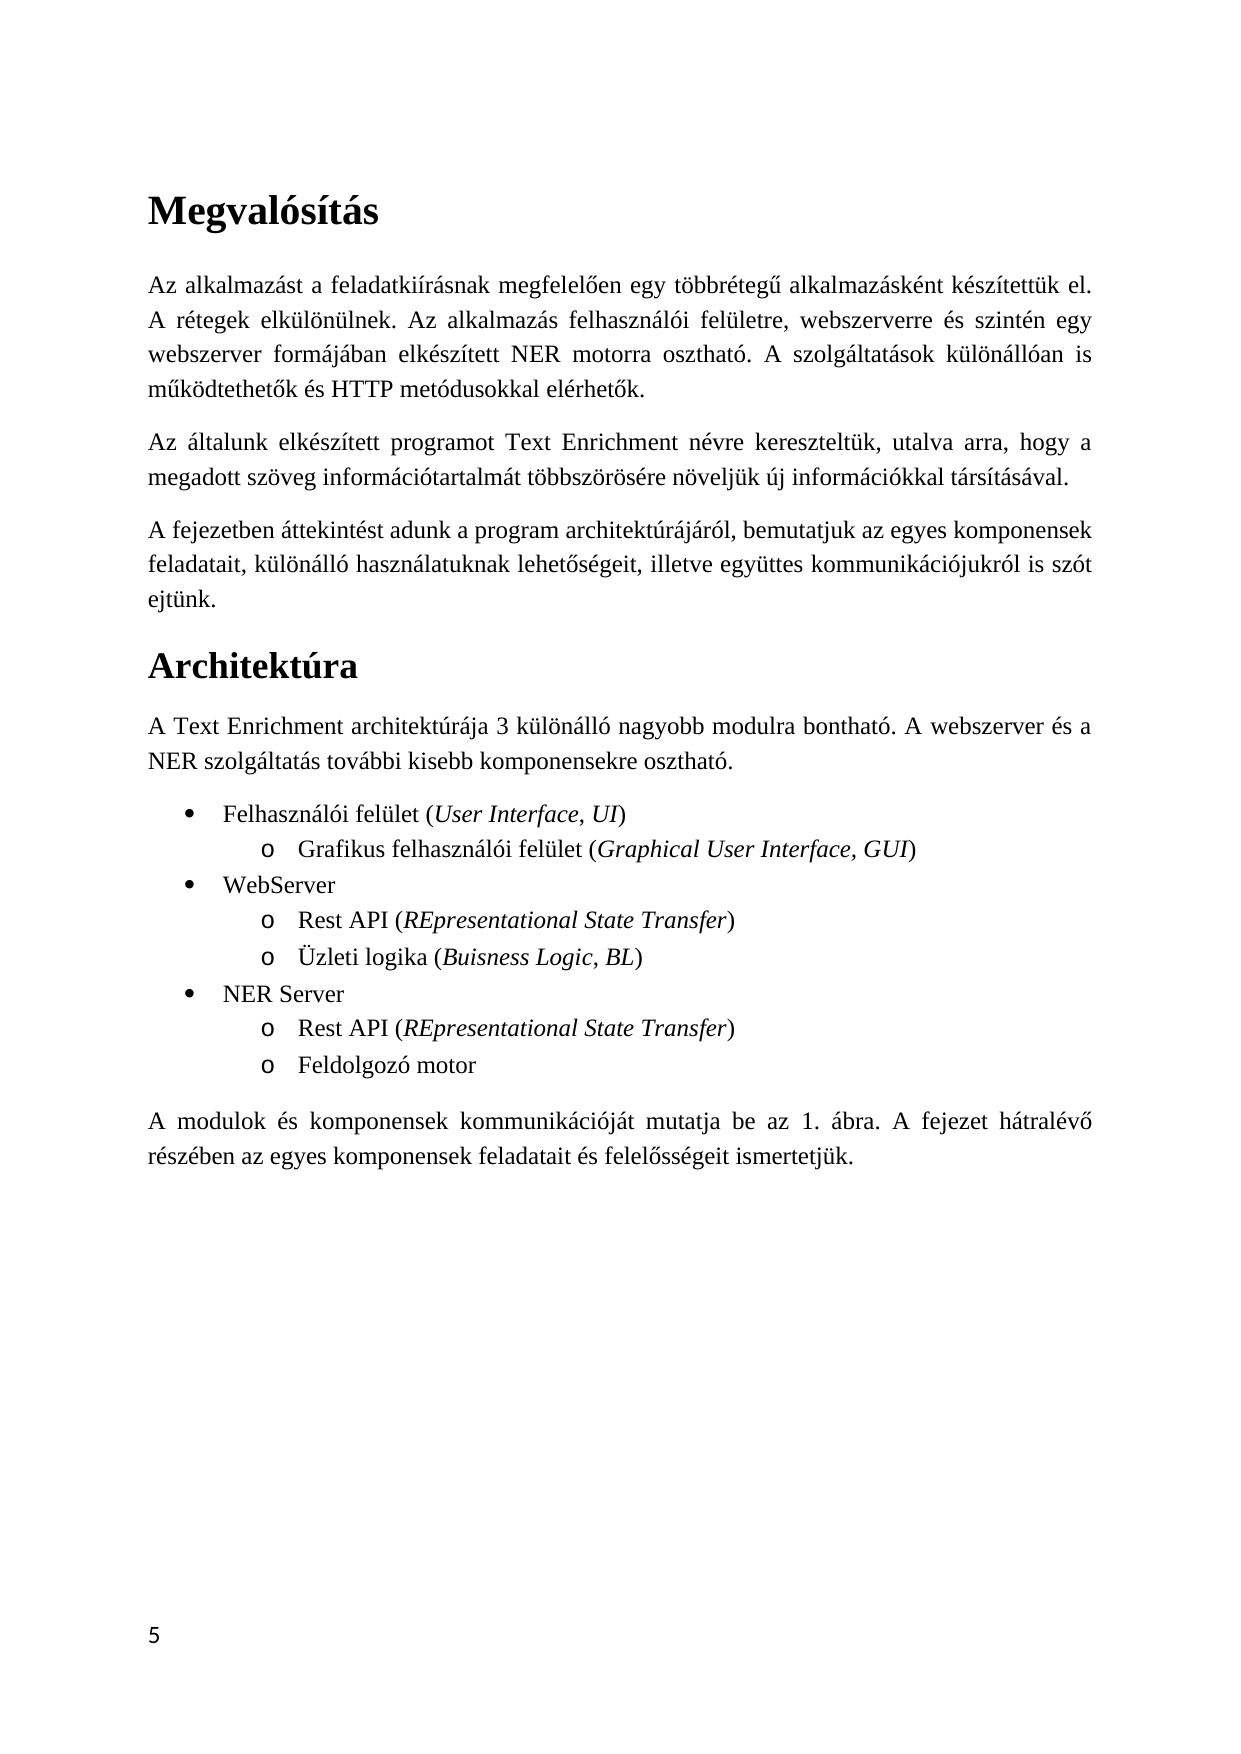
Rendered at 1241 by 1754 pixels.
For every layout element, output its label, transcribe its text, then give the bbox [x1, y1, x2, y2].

list WebServer [185, 871, 1093, 899]
list Rest API (REpresentational State Transfer) [260, 1013, 1093, 1044]
list Üzleti logika (Buisness Logic, BL) [260, 942, 1093, 973]
list Felhasználói felület (User Interface, UI) [185, 799, 1093, 828]
text A Text Enrichment architektúrája 3 különálló nagyobb modulra bontható. A webszerver és a NER szolgáltatás további kisebb komponensekre osztható. [148, 711, 1093, 775]
list Feldolgozó motor [260, 1051, 1093, 1081]
text A modulok és komponensek kommunikációját mutatja be az 1. ábra. A fejezet hátralévő részében az egyes komponensek feladatait és felelősségeit ismertetjük. [148, 1106, 1093, 1169]
list Grafikus felhasználói felület (Graphical User Interface, GUI) [260, 834, 1093, 864]
subtitle Architektúra [148, 643, 1093, 686]
text A fejezetben áttekintést adunk a program architektúrájáról, bemutatjuk az egyes komponensek feladatait, különálló használatuknak lehetőségeit, illetve együttes kommunikációjukról is szót ejtünk. [148, 515, 1093, 613]
list Rest API (REpresentational State Transfer) [260, 905, 1093, 936]
list NER Server [185, 979, 1093, 1008]
subtitle Megvalósítás [148, 185, 1093, 233]
